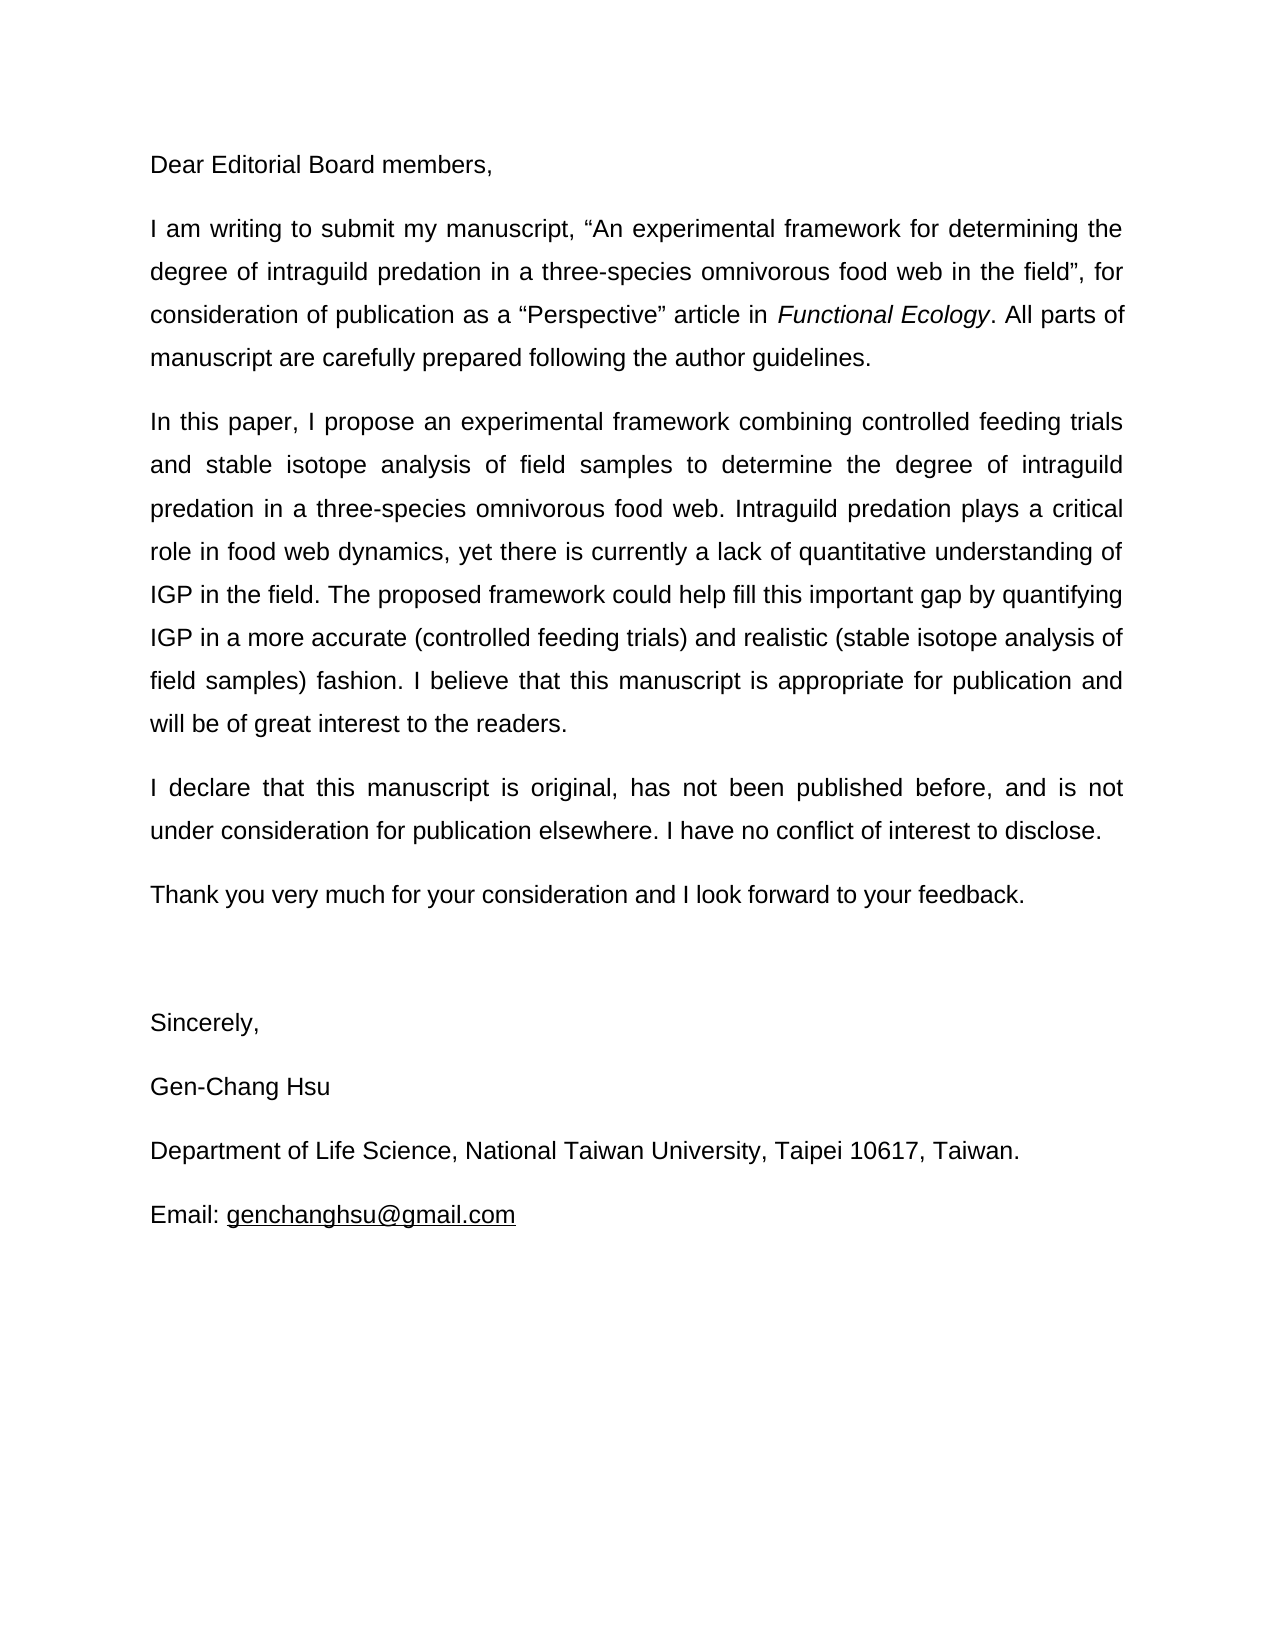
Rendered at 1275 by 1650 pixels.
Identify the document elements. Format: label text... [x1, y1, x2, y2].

text Dear Editorial Board members, [150, 150, 1125, 179]
text I declare that this manuscript is original, has not been published before, and is not under consideration for publication elsewhere. I have no conflict of interest to disclose. [150, 773, 1125, 845]
text Thank you very much for your consideration and I look forward to your feedback. [150, 880, 1125, 909]
text Department of Life Science, National Taiwan University, Taipei 10617, Taiwan. [150, 1136, 1125, 1165]
text Sincerely, [150, 1008, 1125, 1037]
text Email: genchanghsu@gmail.com [150, 1200, 1125, 1229]
text Gen-Chang Hsu [150, 1072, 1125, 1101]
text I am writing to submit my manuscript, “An experimental framework for determining the degree of intraguild predation in a three-species omnivorous food web in the field”, for consideration of publication as a “Perspective” article in Functional Ecology. All parts of manuscript are carefully prepared following the author guidelines. [150, 214, 1125, 372]
text In this paper, I propose an experimental framework combining controlled feeding trials and stable isotope analysis of field samples to determine the degree of intraguild predation in a three-species omnivorous food web. Intraguild predation plays a critical role in food web dynamics, yet there is currently a lack of quantitative understanding of IGP in the field. The proposed framework could help fill this important gap by quantifying IGP in a more accurate (controlled feeding trials) and realistic (stable isotope analysis of field samples) fashion. I believe that this manuscript is appropriate for publication and will be of great interest to the readers. [150, 407, 1125, 738]
